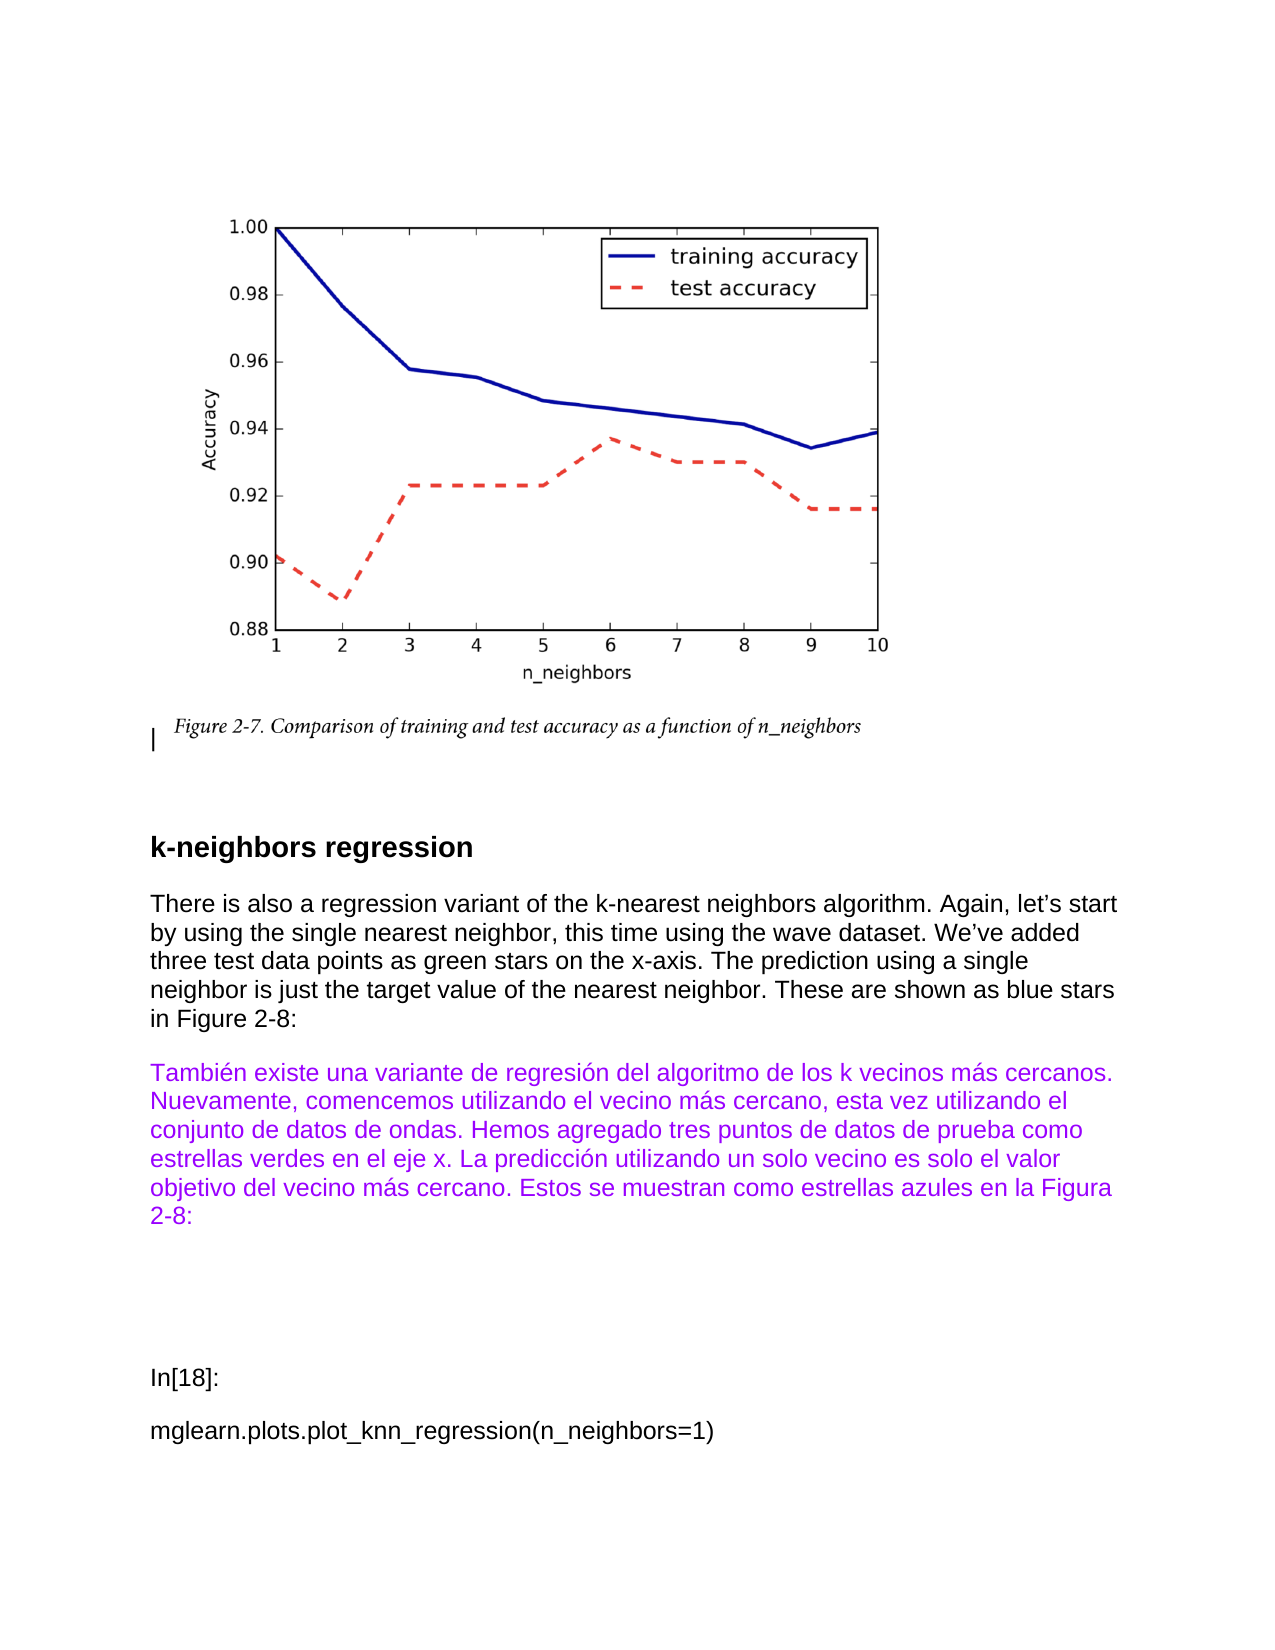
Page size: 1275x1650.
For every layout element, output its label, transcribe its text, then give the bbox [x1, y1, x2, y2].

text There is also a regression variant of the k-nearest neighbors algorithm. Again, let’s start by using the single nearest neighbor, this time using the wave dataset. We’ve added three test data points as green stars on the x-axis. The prediction using a single neighbor is just the target value of the nearest neighbor. These are shown as blue stars in Figure 2-8: [150, 889, 1125, 1033]
text mglearn.plots.plot_knn_regression(n_neighbors=1) [150, 1416, 1125, 1445]
picture [156, 203, 909, 747]
text In[18]: [150, 1363, 1125, 1391]
text k-neighbors regression [150, 830, 1125, 864]
text También existe una variante de regresión del algoritmo de los k vecinos más cercanos. Nuevamente, comencemos utilizando el vecino más cercano, esta vez utilizando el conjunto de datos de ondas. Hemos agregado tres puntos de datos de prueba como estrellas verdes en el eje x. La predicción utilizando un solo vecino es solo el valor objetivo del vecino más cercano. Estos se muestran como estrellas azules en la Figura 2-8: [150, 1058, 1125, 1230]
